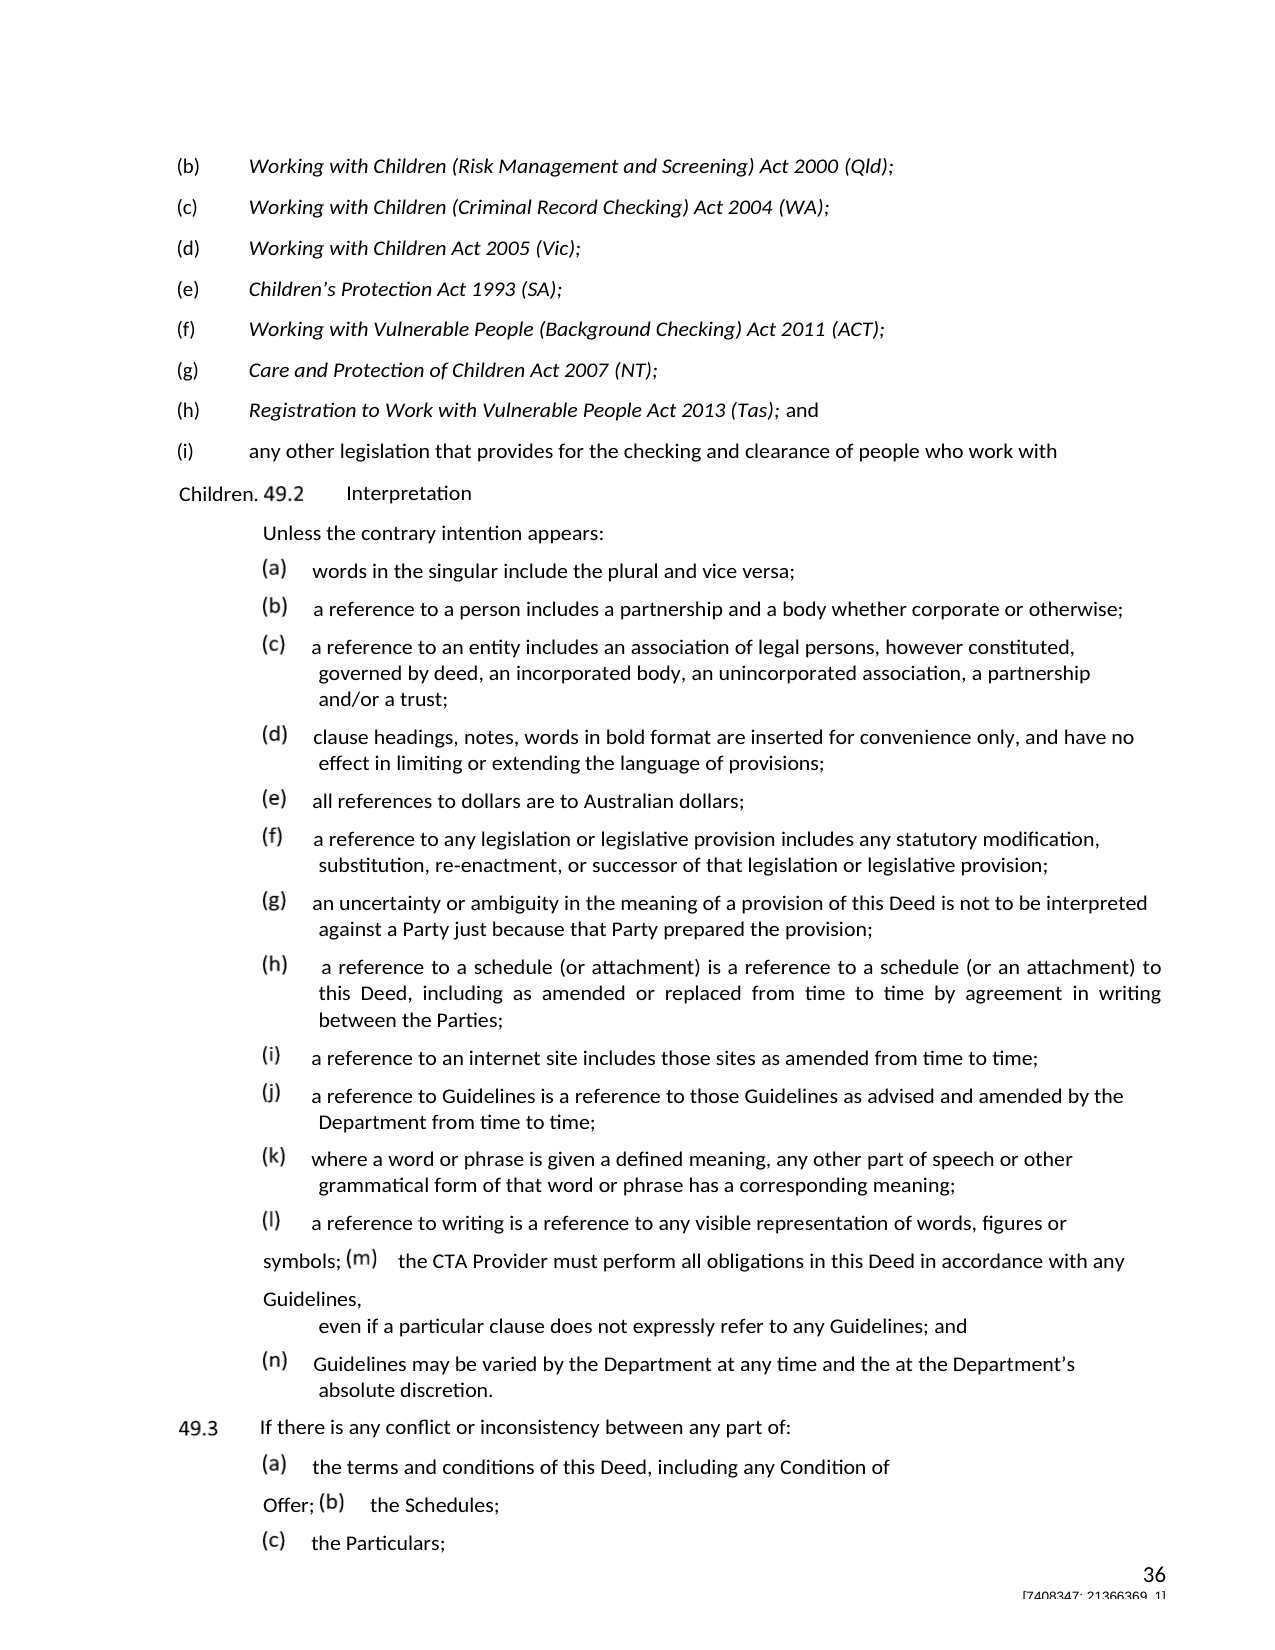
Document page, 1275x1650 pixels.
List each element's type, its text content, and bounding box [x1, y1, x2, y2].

text a reference to writing is a reference to any visible representation of words, figures or symbols; the CTA Provider must perform all obligations in this Deed in accordance with any Guidelines, [263, 1200, 1145, 1314]
text If there is any conflict or inconsistency between any part of: [179, 1414, 1157, 1441]
picture [262, 596, 287, 617]
list Working with Children Act 2005 (Vic); [176, 235, 1157, 260]
text Unless the contrary intention appears: [263, 522, 1157, 545]
text clause headings, notes, words in bold format are inserted for convenience only, and have no effect in limiting or extending the language of provisions; [263, 724, 1157, 776]
picture [178, 1420, 218, 1436]
text all references to dollars are to Australian dollars; [263, 788, 1157, 814]
picture [262, 1082, 280, 1103]
list Working with Children (Risk Management and Screening) Act 2000 (Qld); [176, 153, 1157, 179]
list Care and Protection of Children Act 2007 (NT); [176, 357, 1157, 382]
list Children’s Protection Act 1993 (SA); [176, 276, 1157, 301]
picture [262, 724, 287, 745]
text a reference to any legislation or legislative provision includes any statutory modification, substitution, re‐enactment, or successor of that legislation or legislative provision; [263, 826, 1157, 878]
list any other legislation that provides for the checking and clearance of people who work with Children. Interpretation [176, 438, 1129, 506]
picture [262, 1147, 285, 1167]
list Registration to Work with Vulnerable People Act 2013 (Tas); and [176, 398, 1157, 423]
picture [262, 1045, 280, 1065]
text where a word or phrase is given a defined meaning, any other part of speech or other grammatical form of that word or phrase has a corresponding meaning; [263, 1146, 1157, 1198]
text Guidelines may be varied by the Department at any time and the at the Department’s absolute discretion. [263, 1351, 1157, 1402]
text the Particulars; [263, 1530, 1157, 1556]
picture [262, 1530, 285, 1551]
picture [262, 1350, 287, 1371]
picture [262, 1454, 286, 1475]
text a reference to a schedule (or attachment) is a reference to a schedule (or an attachment) to this Deed, including as amended or replaced from time to time by agreement in writing between the Parties; [263, 954, 1162, 1032]
picture [262, 890, 286, 911]
text a reference to an internet site includes those sites as amended from time to time; [263, 1045, 1157, 1070]
picture [346, 1248, 377, 1269]
text words in the singular include the plural and vice versa; [263, 558, 1157, 583]
picture [319, 1492, 344, 1513]
picture [262, 955, 287, 975]
picture [262, 558, 286, 579]
text even if a particular clause does not expressly refer to any Guidelines; and [318, 1314, 1157, 1338]
text a reference to an entity includes an association of legal persons, however constituted, governed by deed, an incorporated body, an unincorporated association, a partnership and/or a trust; [263, 634, 1157, 712]
picture [262, 788, 286, 809]
picture [263, 485, 303, 502]
text a reference to a person includes a partnership and a body whether corporate or otherwise; [263, 596, 1157, 621]
text the terms and conditions of this Deed, including any Condition of Offer; the Schedules; [263, 1454, 944, 1518]
list Working with Children (Criminal Record Checking) Act 2004 (WA); [176, 194, 1157, 220]
picture [262, 826, 282, 847]
text a reference to Guidelines is a reference to those Guidelines as advised and amended by the Department from time to time; [263, 1083, 1157, 1134]
picture [262, 1210, 280, 1231]
text an uncertainty or ambiguity in the meaning of a provision of this Deed is not to be interpreted against a Party just because that Party prepared the provision; [263, 891, 1157, 942]
list Working with Vulnerable People (Background Checking) Act 2011 (ACT); [176, 316, 1157, 342]
picture [262, 634, 285, 655]
